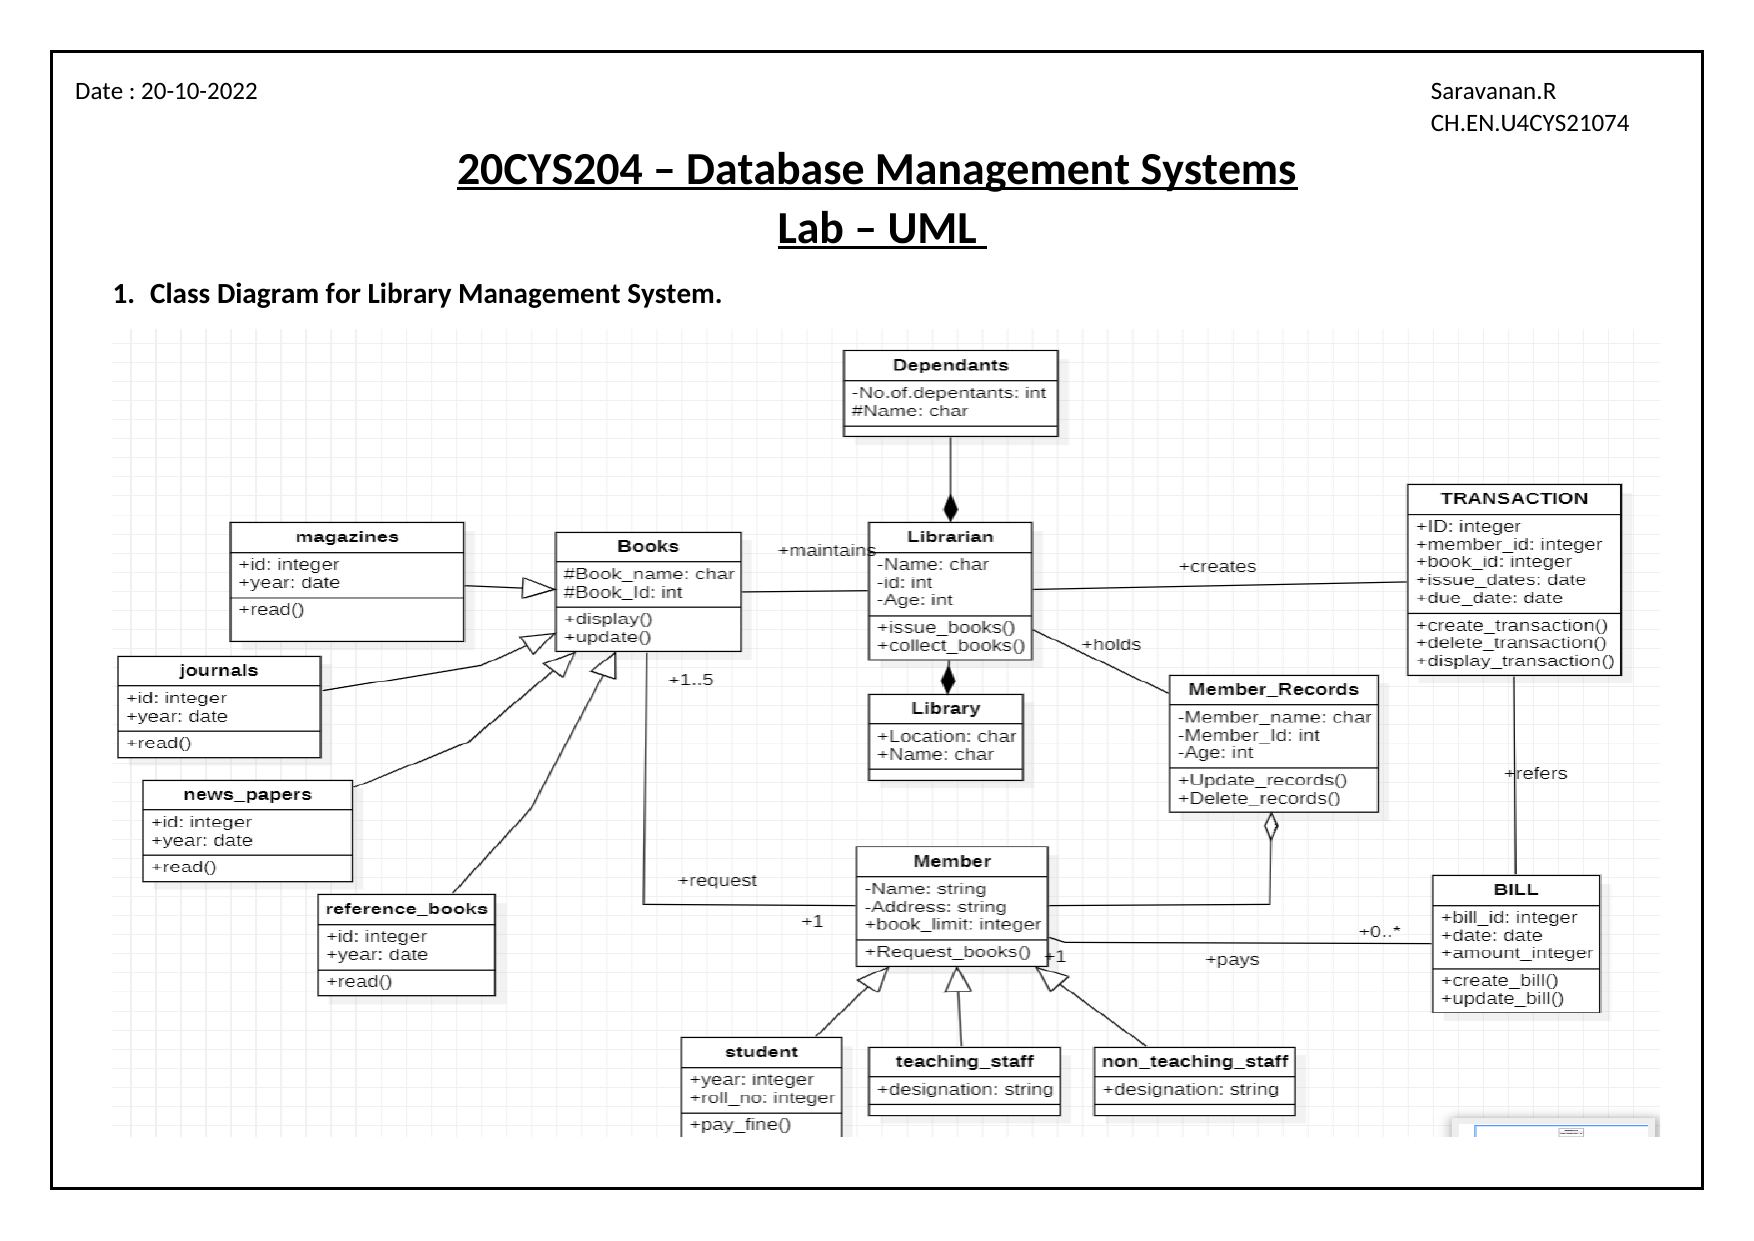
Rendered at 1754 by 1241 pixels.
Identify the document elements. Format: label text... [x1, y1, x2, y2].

text Lab – UML [75, 199, 1679, 255]
text 20CYS204 – Database Management Systems [75, 139, 1679, 196]
picture [112, 329, 1660, 1137]
text CH.EN.U4CYS21074 [75, 107, 1679, 138]
text Date : 20-10-2022 Saravanan.R [75, 75, 1679, 106]
list Class Diagram for Library Management System. [112, 275, 1679, 310]
